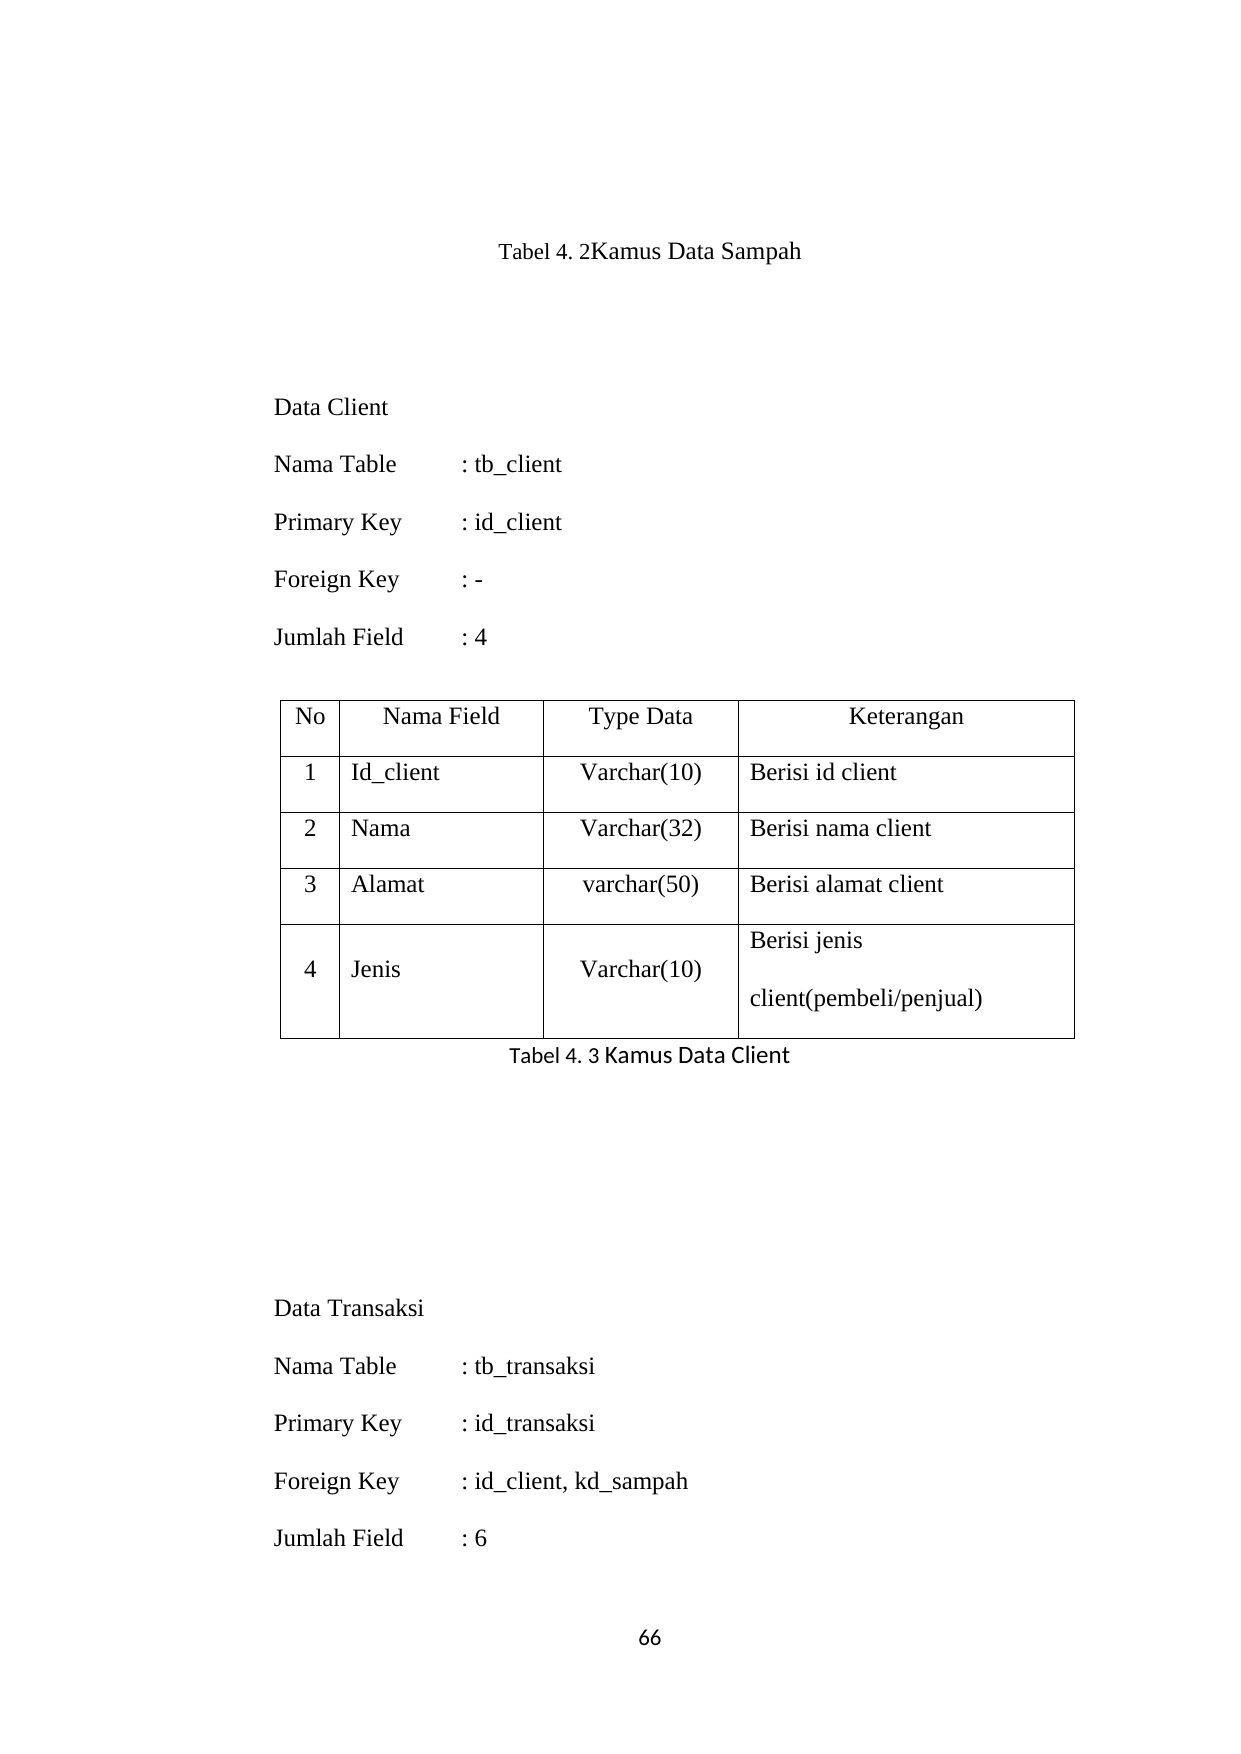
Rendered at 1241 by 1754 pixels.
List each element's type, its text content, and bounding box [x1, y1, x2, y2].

table_cell Alamat [340, 869, 543, 924]
list Nama Table : tb_client [274, 449, 1063, 478]
table_cell Nama [340, 813, 543, 868]
table_cell varchar(50) [544, 869, 738, 924]
table_cell Varchar(32) [544, 813, 738, 868]
text Tabel 4. 2Kamus Data Sampah [236, 236, 1063, 265]
list Nama Table : tb_transaksi [274, 1351, 1063, 1379]
table_cell Id_client [340, 757, 543, 812]
table_cell 2 [281, 813, 339, 868]
list Data Transaksi [274, 1293, 1063, 1322]
table_cell Berisi id client [739, 757, 1074, 812]
text Tabel 4. 3 Kamus Data Client [236, 1039, 1063, 1069]
list Jumlah Field : 6 [274, 1523, 1063, 1552]
table_cell Berisi jenis client(pembeli/penjual) [739, 925, 1074, 1038]
table_header Nama Field [340, 701, 543, 756]
list Primary Key : id_client [274, 507, 1063, 536]
table_cell Varchar(10) [544, 925, 738, 1038]
table_cell 4 [281, 925, 339, 1038]
list Data Client [274, 392, 1063, 421]
table_cell Berisi nama client [739, 813, 1074, 868]
list Foreign Key : id_client, kd_sampah [274, 1466, 1063, 1494]
table_header No [281, 701, 339, 756]
table_header Keterangan [739, 701, 1074, 756]
table_cell Berisi alamat client [739, 869, 1074, 924]
list Jumlah Field : 4 [274, 622, 1063, 651]
table_cell 1 [281, 757, 339, 812]
table_header Type Data [544, 701, 738, 756]
list Primary Key : id_transaksi [274, 1408, 1063, 1437]
table_cell Varchar(10) [544, 757, 738, 812]
table_cell Jenis [340, 925, 543, 1038]
table_cell 3 [281, 869, 339, 924]
list Foreign Key : - [274, 564, 1063, 593]
